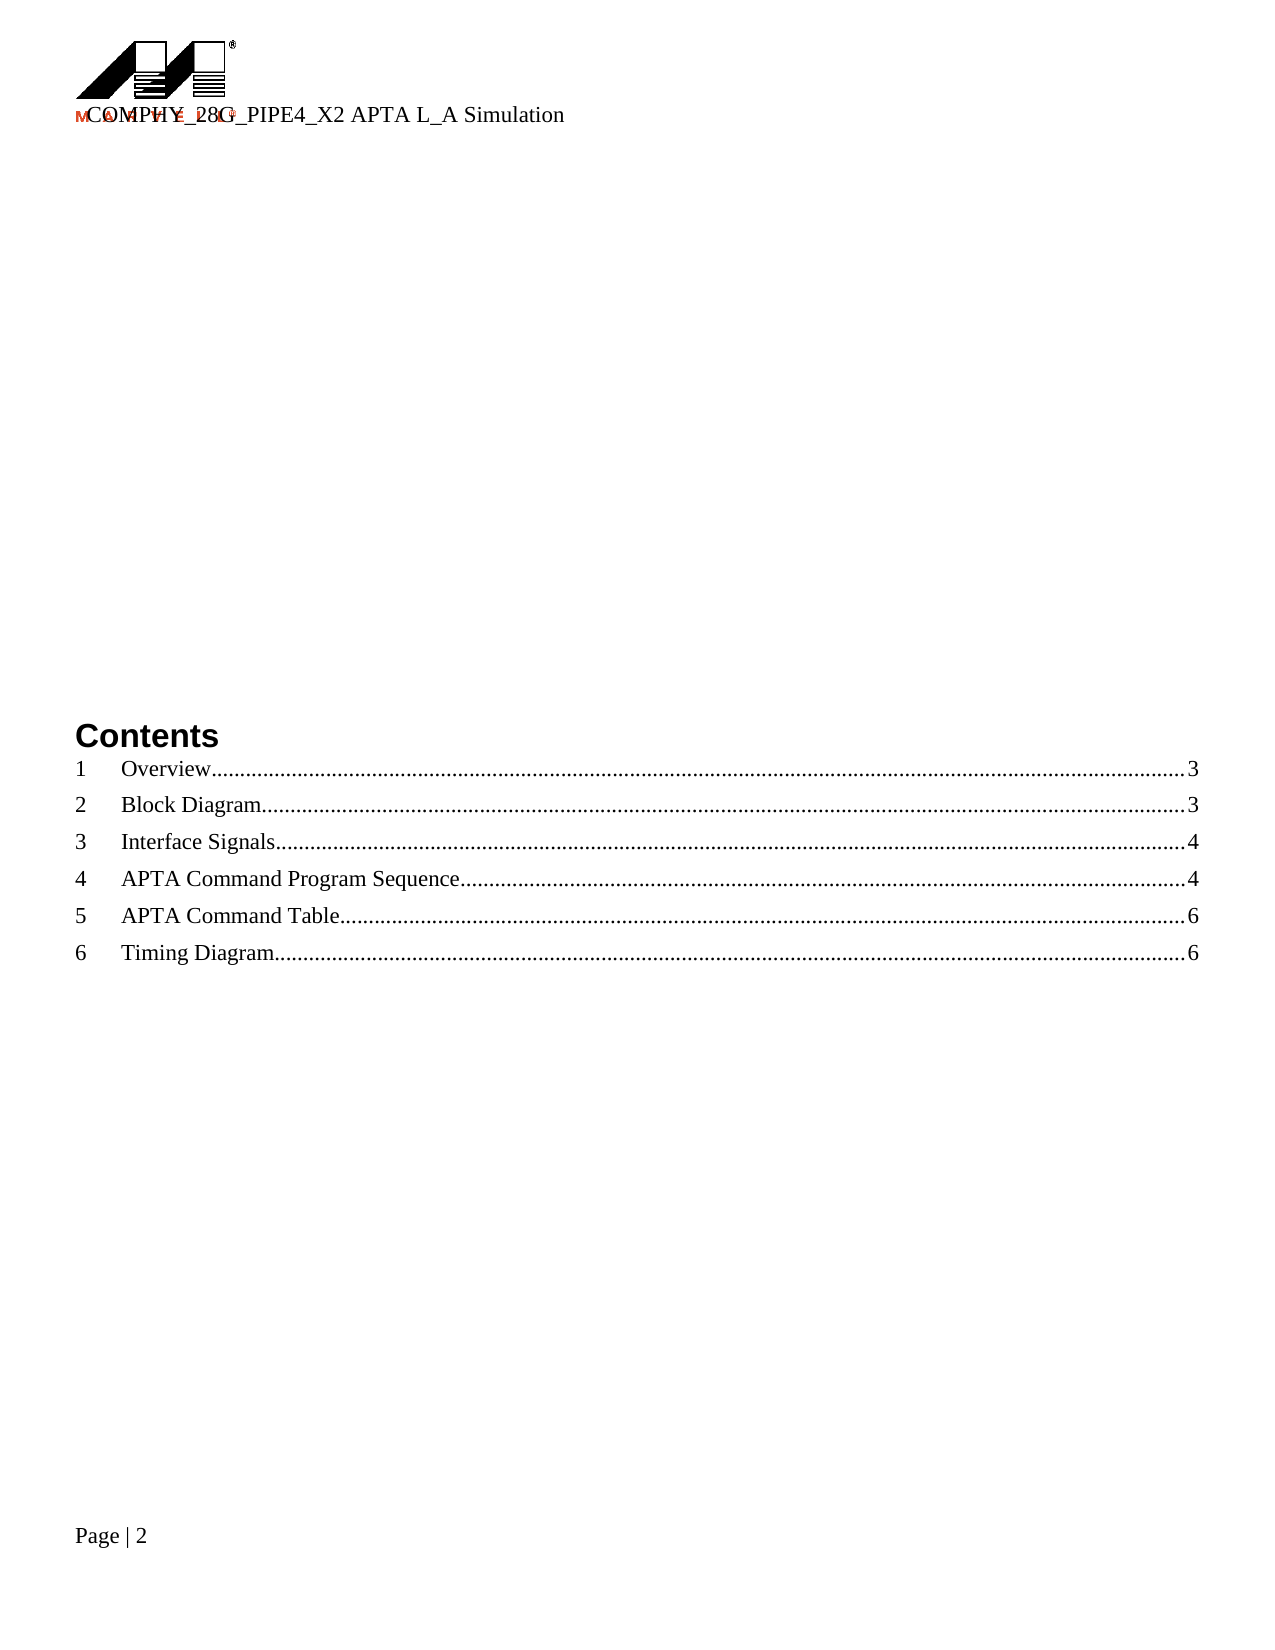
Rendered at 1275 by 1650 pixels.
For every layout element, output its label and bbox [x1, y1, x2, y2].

picture [156, 115, 163, 122]
picture [122, 111, 127, 122]
picture [75, 40, 236, 122]
